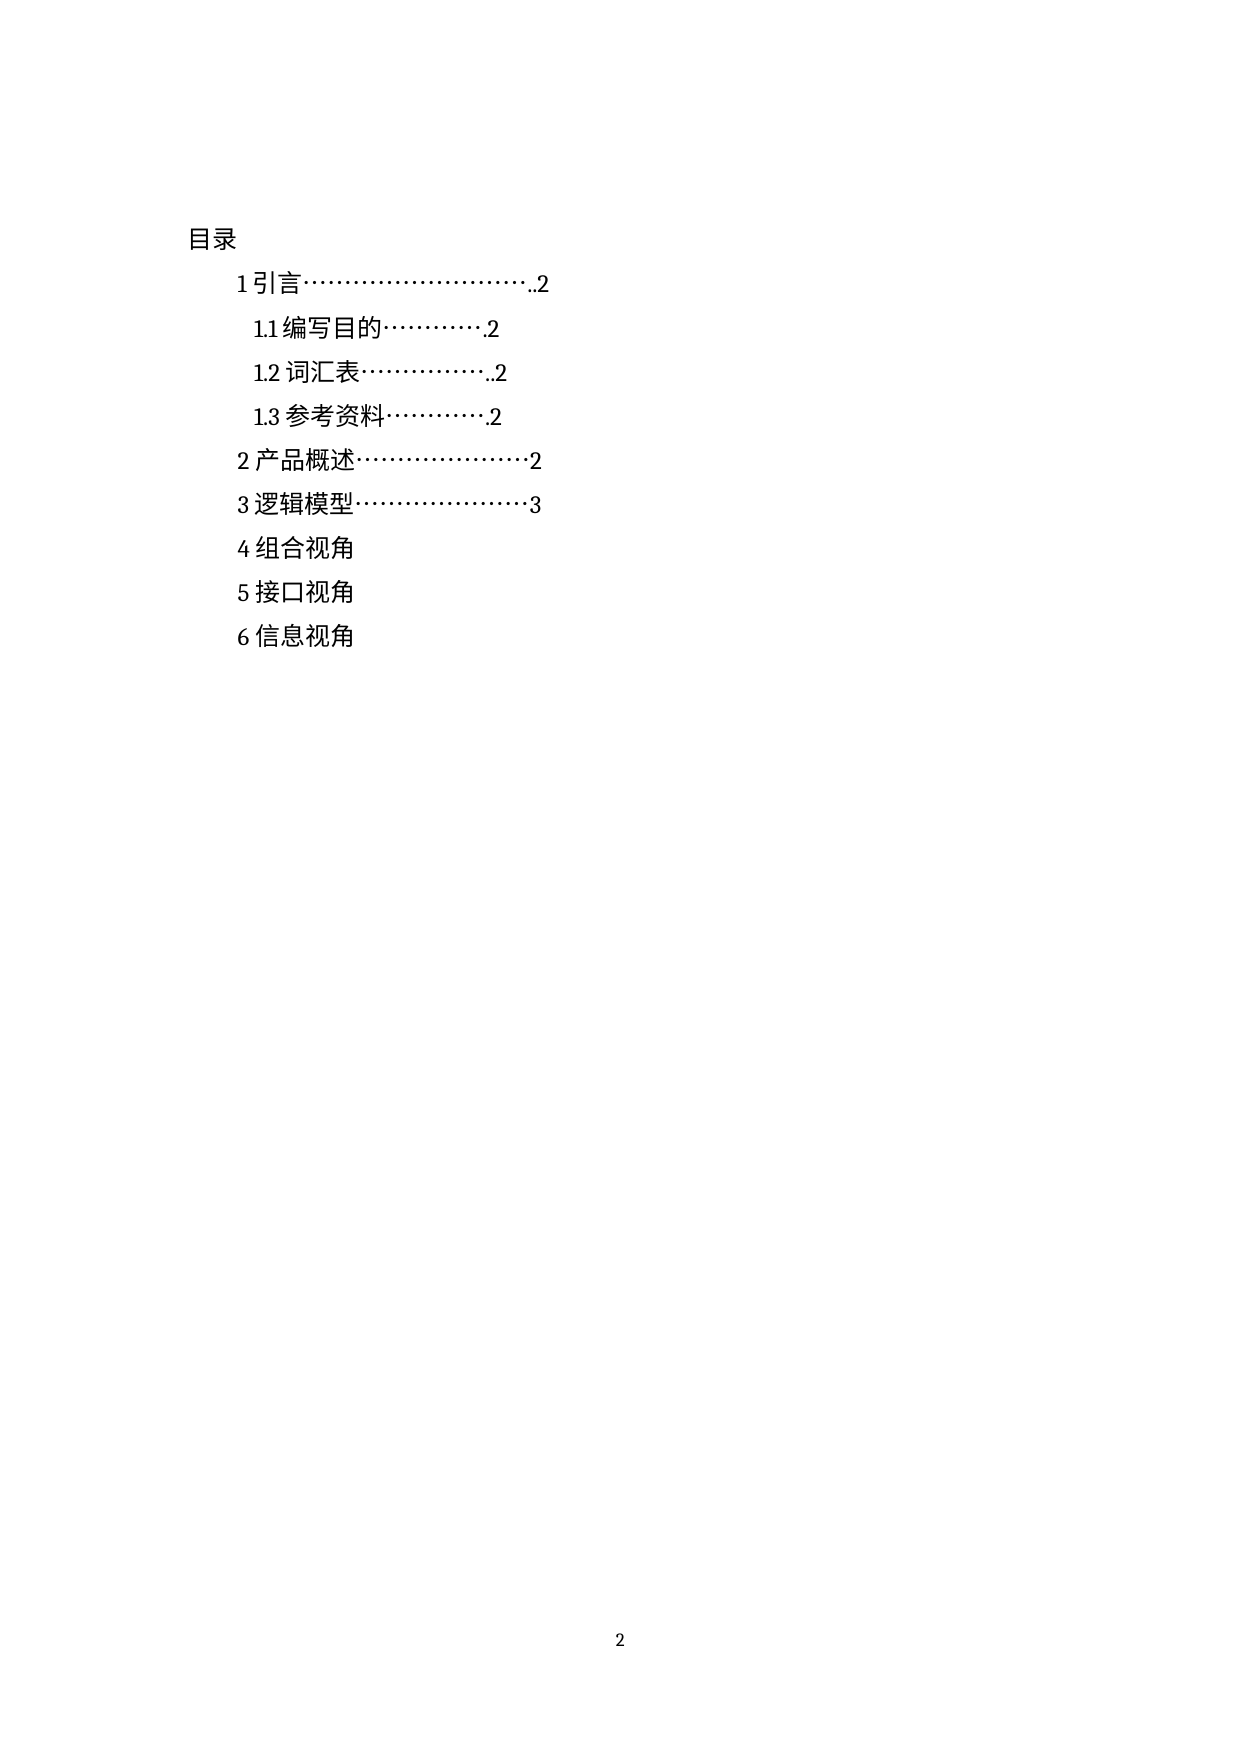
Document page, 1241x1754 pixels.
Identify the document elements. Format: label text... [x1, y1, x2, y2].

text 1.1编写目的………….2 [187, 304, 1053, 348]
text 1 引言………………………..2 [187, 260, 1053, 304]
text 6 信息视角 [187, 613, 1053, 657]
text 3 逻辑模型…………………3 [187, 480, 1053, 524]
text 4 组合视角 [187, 524, 1053, 568]
text 2 产品概述…………………2 [187, 436, 1053, 480]
text 1.2词汇表……………..2 [187, 348, 1053, 392]
text 5 接口视角 [187, 568, 1053, 613]
text 1.3参考资料………….2 [187, 392, 1053, 436]
text 目录 [187, 216, 1053, 260]
